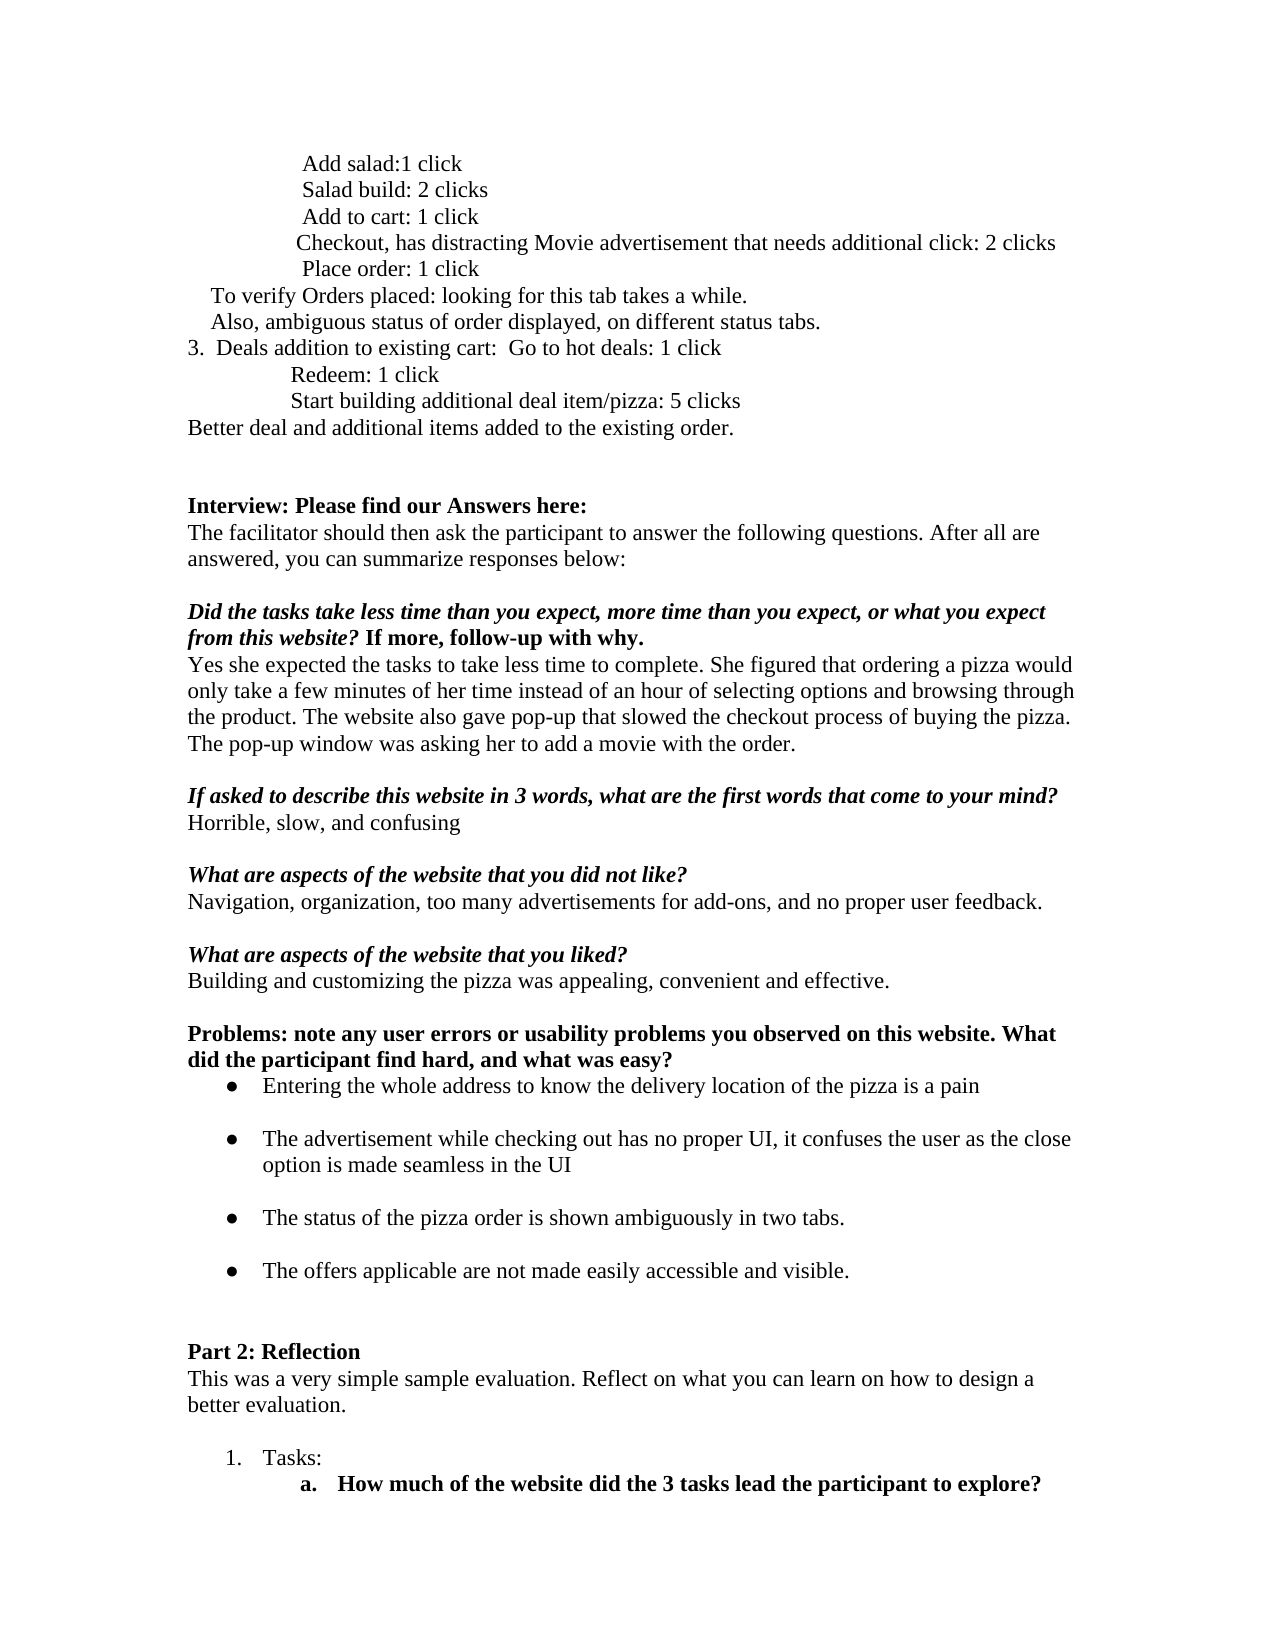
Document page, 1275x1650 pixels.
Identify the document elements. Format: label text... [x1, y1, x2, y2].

text Yes she expected the tasks to take less time to complete. She figured that ordering a pizza would only take a few minutes of her time instead of an hour of selecting options and browsing through the product. The website also gave pop-up that slowed the checkout process of buying the pizza. The pop-up window was asking her to add a movie with the order. [187, 651, 1087, 756]
text Also, ambiguous status of order displayed, on different status tabs. [187, 308, 1087, 334]
list The offers applicable are not made easily accessible and visible. [225, 1257, 1087, 1283]
text Add salad:1 click [187, 150, 1087, 176]
text This was a very simple sample evaluation. Reflect on what you can learn on how to design a better evaluation. [187, 1365, 1087, 1417]
text Salad build: 2 clicks [187, 176, 1087, 203]
list The status of the pizza order is shown ambiguously in two tabs. [225, 1204, 1087, 1231]
list How much of the website did the 3 tasks lead the participant to explore? [300, 1470, 1087, 1496]
text Place order: 1 click [187, 255, 1087, 282]
text The facilitator should then ask the participant to answer the following questions. After all are answered, you can summarize responses below: [187, 519, 1087, 572]
text 3. Deals addition to existing cart: Go to hot deals: 1 click [187, 334, 1087, 361]
list Entering the whole address to know the delivery location of the pizza is a pain [225, 1072, 1087, 1099]
text Start building additional deal item/pizza: 5 clicks [187, 387, 1087, 413]
text Building and customizing the pizza was appealing, convenient and effective. [187, 967, 1087, 993]
text Better deal and additional items added to the existing order. [187, 413, 1087, 440]
text Problems: note any user errors or usability problems you observed on this website. What did the participant find hard, and what was easy? [187, 1020, 1087, 1072]
text To verify Orders placed: looking for this tab takes a while. [187, 282, 1087, 308]
text Horrible, slow, and confusing [187, 809, 1087, 835]
text Interview: Please find our Answers here: [187, 493, 1087, 519]
text Navigation, organization, too many advertisements for add-ons, and no proper user feedback. [187, 888, 1087, 914]
list The advertisement while checking out has no proper UI, it confuses the user as the close option is made seamless in the UI [225, 1125, 1087, 1178]
text What are aspects of the website that you liked? [187, 941, 1087, 967]
text Part 2: Reflection [187, 1338, 1087, 1365]
list Tasks: [225, 1444, 1087, 1470]
text Redeem: 1 click [187, 361, 1087, 387]
text Did the tasks take less time than you expect, more time than you expect, or what you expect from this website? If more, follow-up with why. [187, 598, 1087, 651]
text Add to cart: 1 click [187, 203, 1087, 229]
text Checkout, has distracting Movie advertisement that needs additional click: 2 clicks [187, 229, 1087, 255]
text If asked to describe this website in 3 words, what are the first words that come to your mind? [187, 782, 1087, 809]
text What are aspects of the website that you did not like? [187, 862, 1087, 888]
